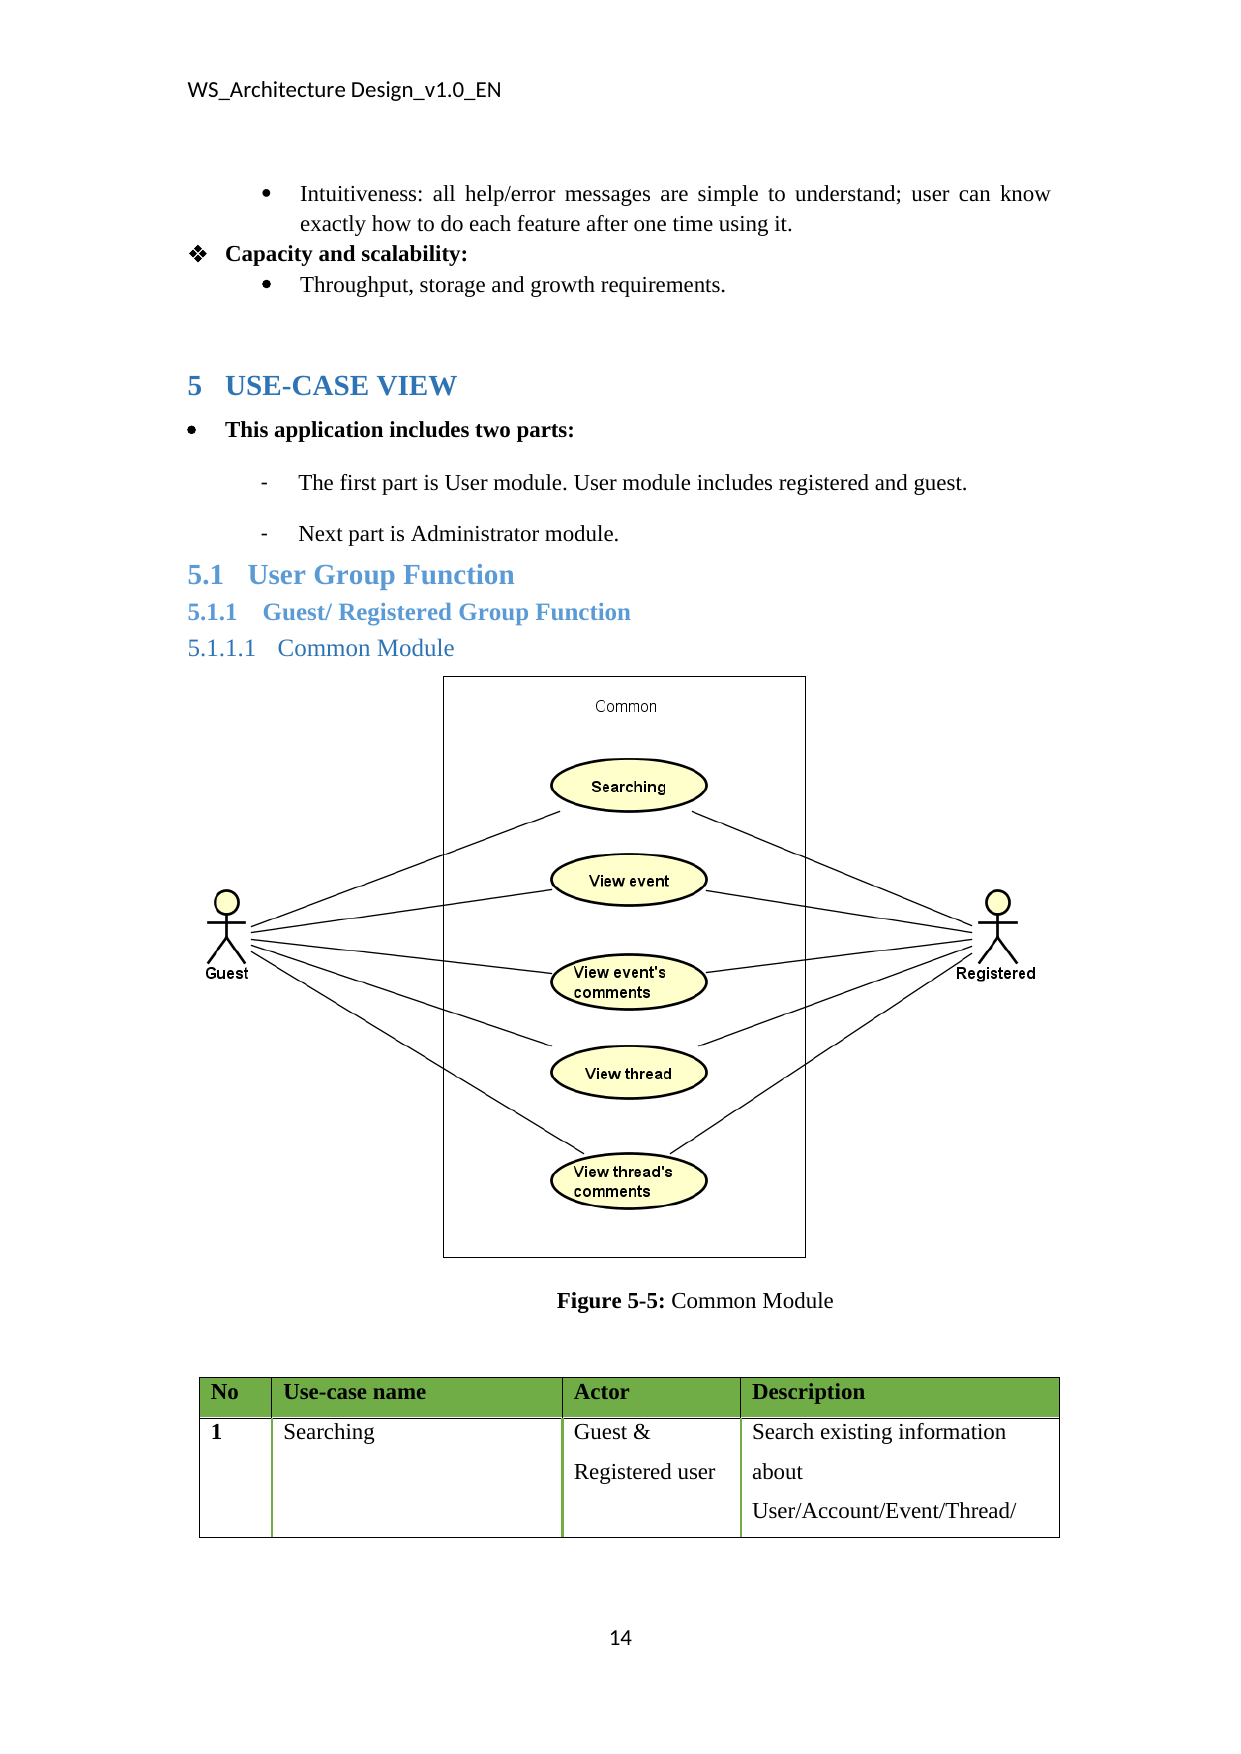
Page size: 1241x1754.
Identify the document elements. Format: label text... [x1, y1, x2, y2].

list Throughput, storage and growth requirements. [262, 271, 1053, 297]
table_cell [742, 1419, 1059, 1537]
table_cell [564, 1419, 740, 1537]
table_cell 1 [200, 1419, 271, 1537]
table_header Actor [563, 1378, 740, 1417]
table_header Description [741, 1378, 1059, 1417]
table_header No [200, 1378, 271, 1417]
picture [187, 663, 1052, 1269]
table_cell Searching [273, 1419, 561, 1537]
subtitle Guest/ Registered Group Function [187, 597, 1053, 626]
text The first part is User module. User module includes registered and guest. [261, 468, 1053, 496]
list This application includes two parts: [187, 416, 1053, 443]
table_header Use-case name [272, 1378, 562, 1417]
list Intuitiveness: all help/error messages are simple to understand; user can know exactly how to do each feature after one time using it. [262, 180, 1053, 237]
list Next part is Administrator module. [261, 519, 1053, 547]
subtitle Common Module [187, 633, 1053, 661]
subtitle Use-case View [187, 368, 1053, 401]
subtitle User Group Function [187, 557, 1053, 591]
list Capacity and scalability: [187, 240, 1053, 267]
